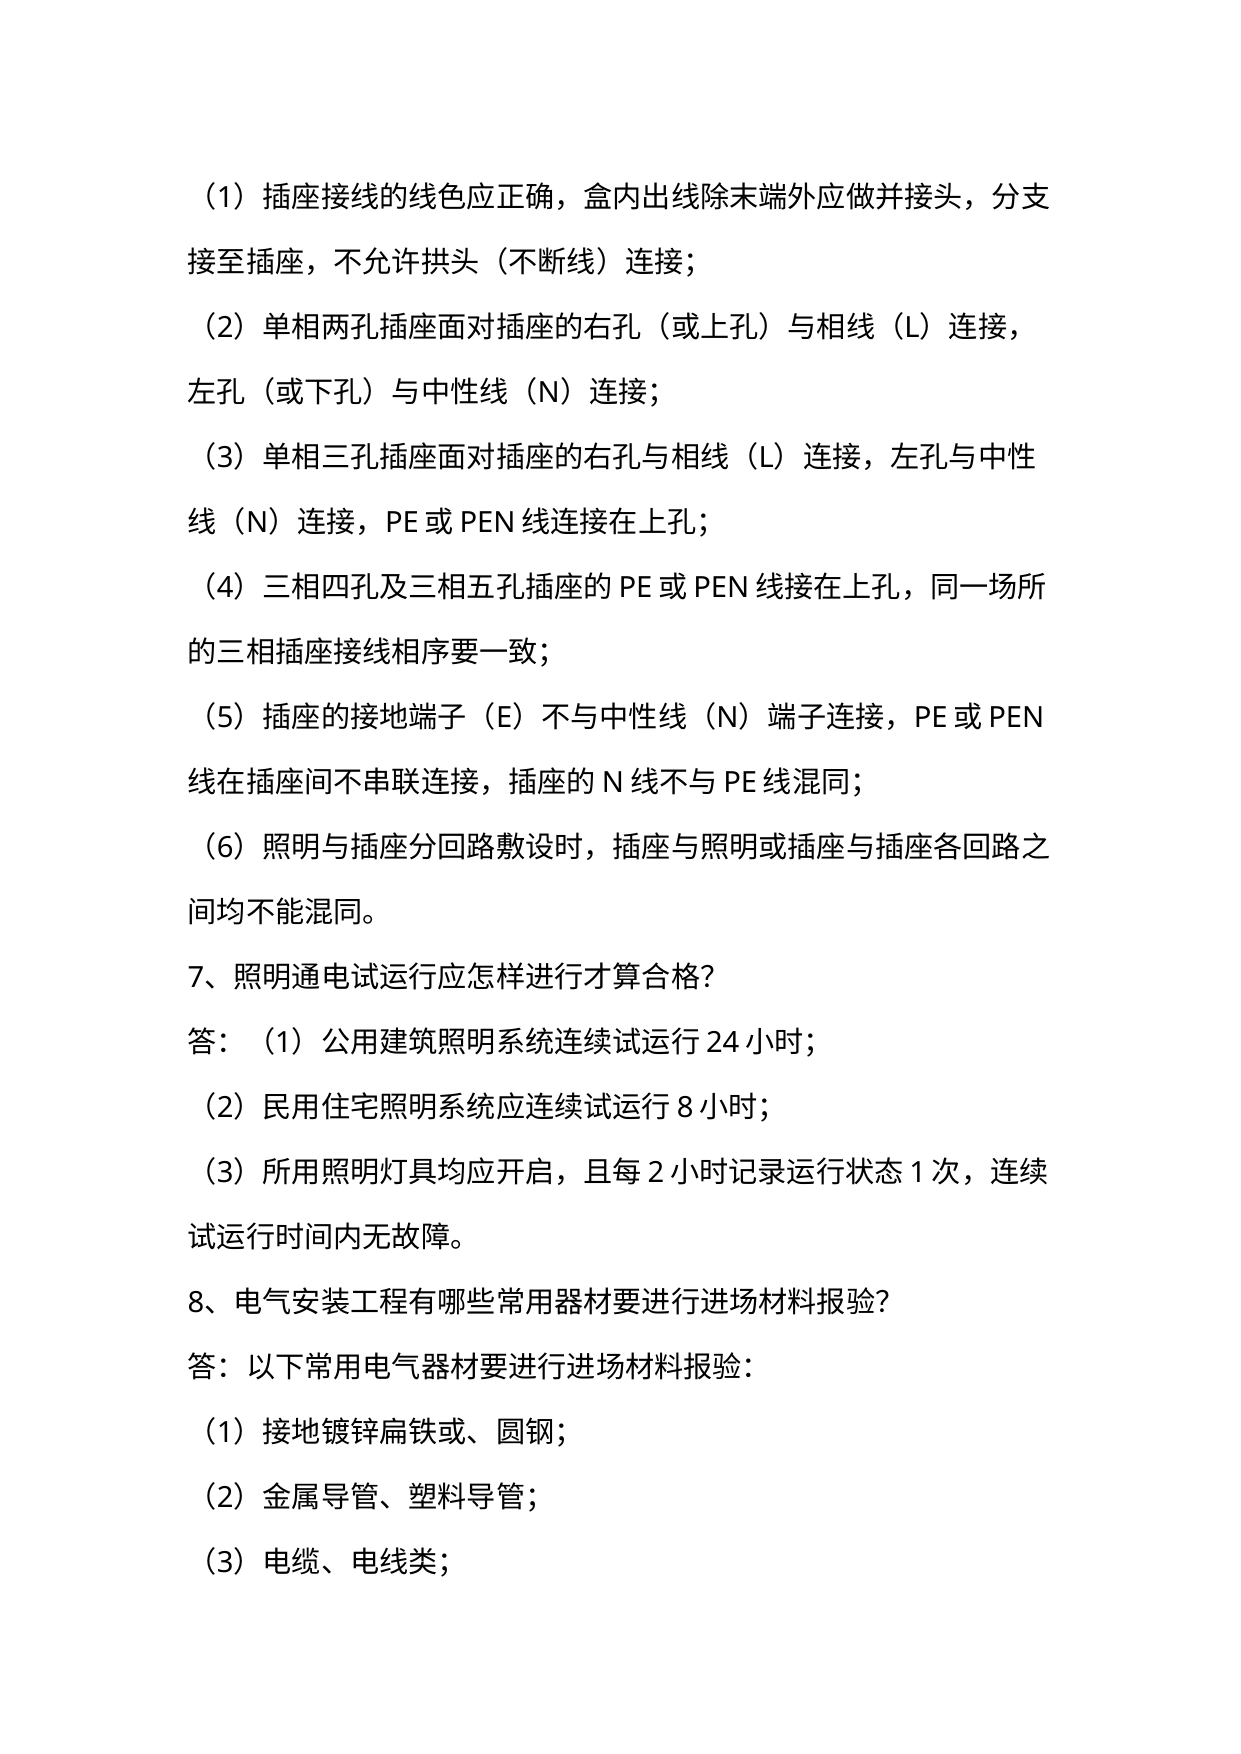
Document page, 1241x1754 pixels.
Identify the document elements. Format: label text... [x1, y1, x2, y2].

text 答：以下常用电气器材要进行进场材料报验： [187, 1332, 1053, 1397]
text （3）所用照明灯具均应开启，且每2小时记录运行状态1次，连续试运行时间内无故障。 [187, 1137, 1053, 1267]
text （1）插座接线的线色应正确，盒内出线除末端外应做并接头，分支接至插座，不允许拱头（不断线）连接； [187, 162, 1053, 292]
text （5）插座的接地端子（E）不与中性线（N）端子连接，PE或PEN线在插座间不串联连接，插座的N线不与PE线混同； [187, 682, 1053, 812]
text （2）单相两孔插座面对插座的右孔（或上孔）与相线（L）连接，左孔（或下孔）与中性线（N）连接； [187, 292, 1053, 422]
text （6）照明与插座分回路敷设时，插座与照明或插座与插座各回路之间均不能混同。 [187, 812, 1053, 942]
text （4）三相四孔及三相五孔插座的PE或PEN线接在上孔，同一场所的三相插座接线相序要一致； [187, 552, 1053, 682]
text 7、照明通电试运行应怎样进行才算合格？ [187, 942, 1053, 1007]
text （1）接地镀锌扁铁或、圆钢； [187, 1397, 1053, 1462]
text （2）民用住宅照明系统应连续试运行8小时； [187, 1072, 1053, 1137]
text （3）单相三孔插座面对插座的右孔与相线（L）连接，左孔与中性线（N）连接，PE或PEN线连接在上孔； [187, 422, 1053, 552]
text 8、电气安装工程有哪些常用器材要进行进场材料报验？ [187, 1267, 1053, 1332]
text 答：（1）公用建筑照明系统连续试运行24小时； [187, 1007, 1053, 1072]
text （2）金属导管、塑料导管； [187, 1462, 1053, 1527]
text （3）电缆、电线类； [187, 1527, 1053, 1592]
